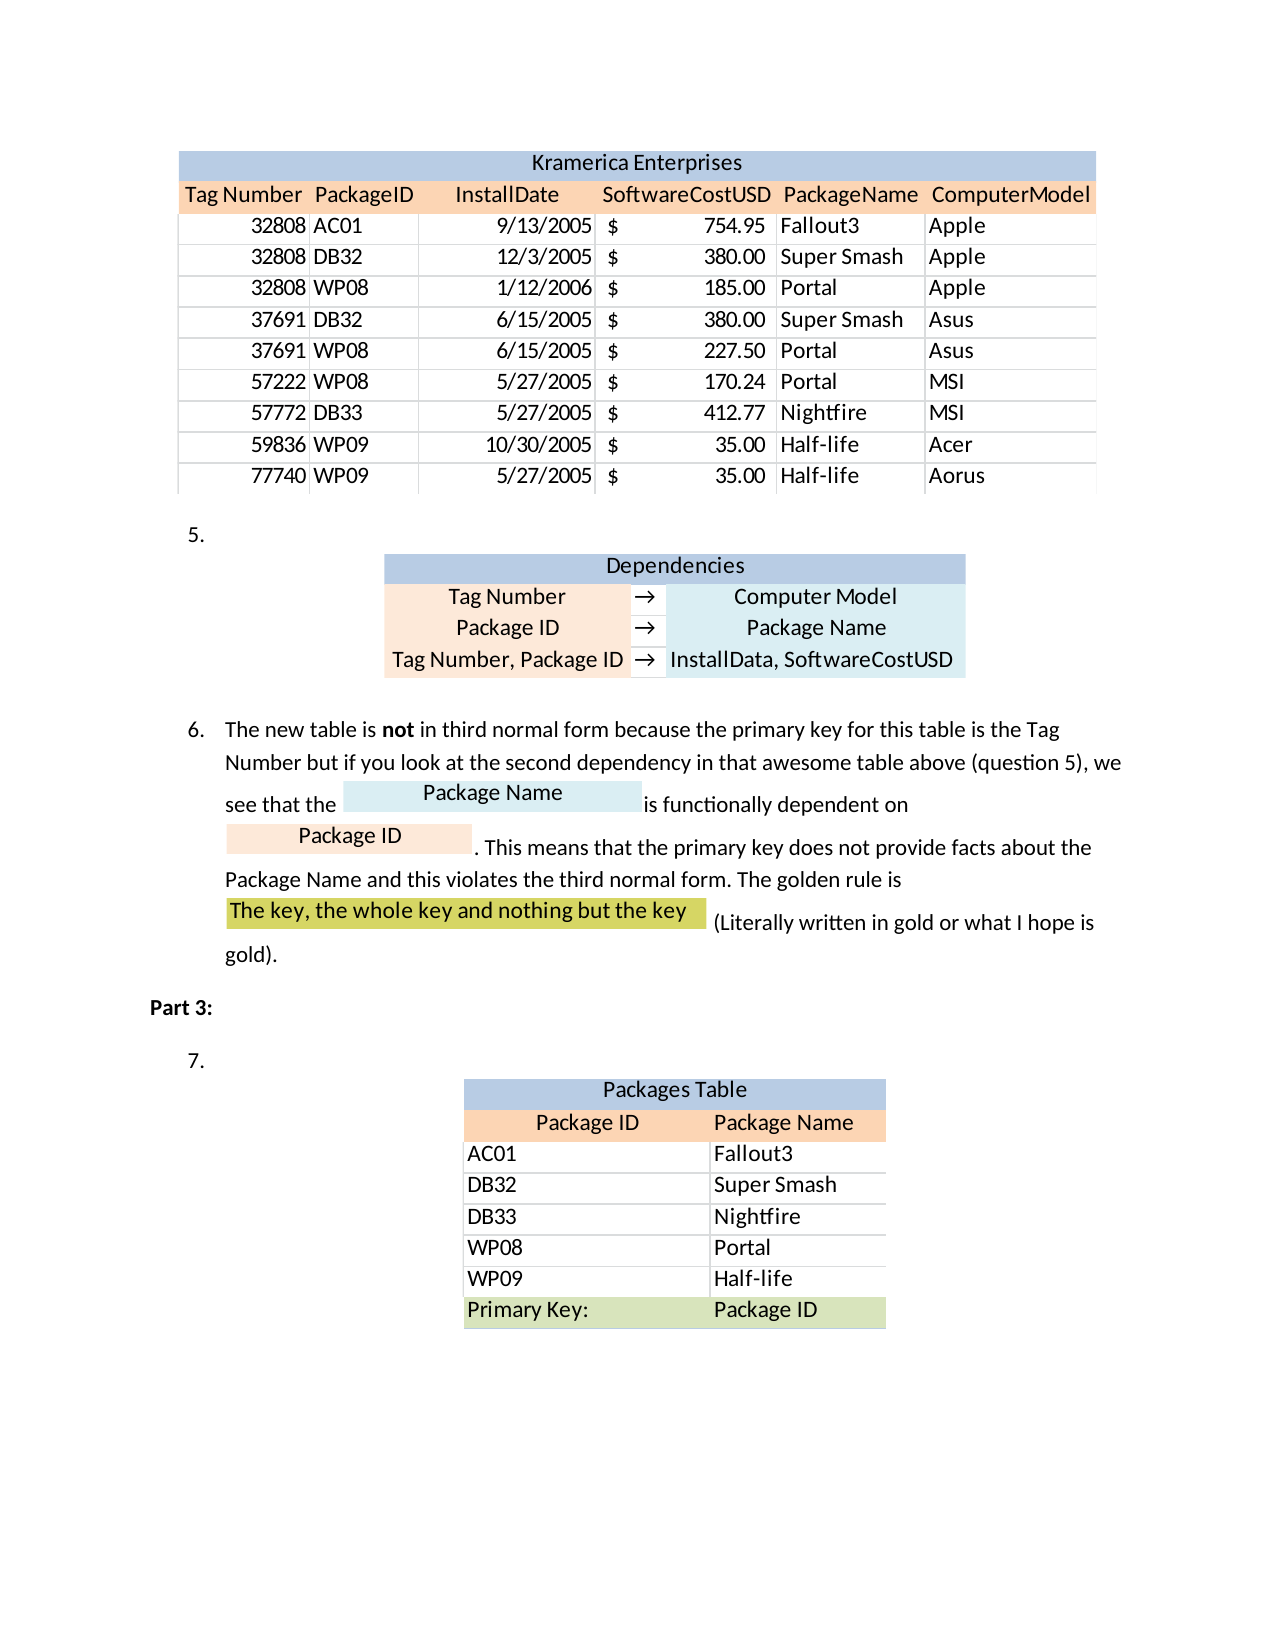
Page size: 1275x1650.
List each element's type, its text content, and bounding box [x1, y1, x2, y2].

list The new table is not in third normal form because the primary key for this table is the Tag Number but if you look at the second dependency in that awesome table above (question 5), we see that the is functionally dependent on . This means that the primary key does not provide facts about the Package Name and this violates the third normal form. The golden rule is [187, 715, 1125, 893]
list (Literally written in gold or what I hope is gold). [225, 897, 1125, 968]
text Part 3: [150, 993, 1125, 1021]
